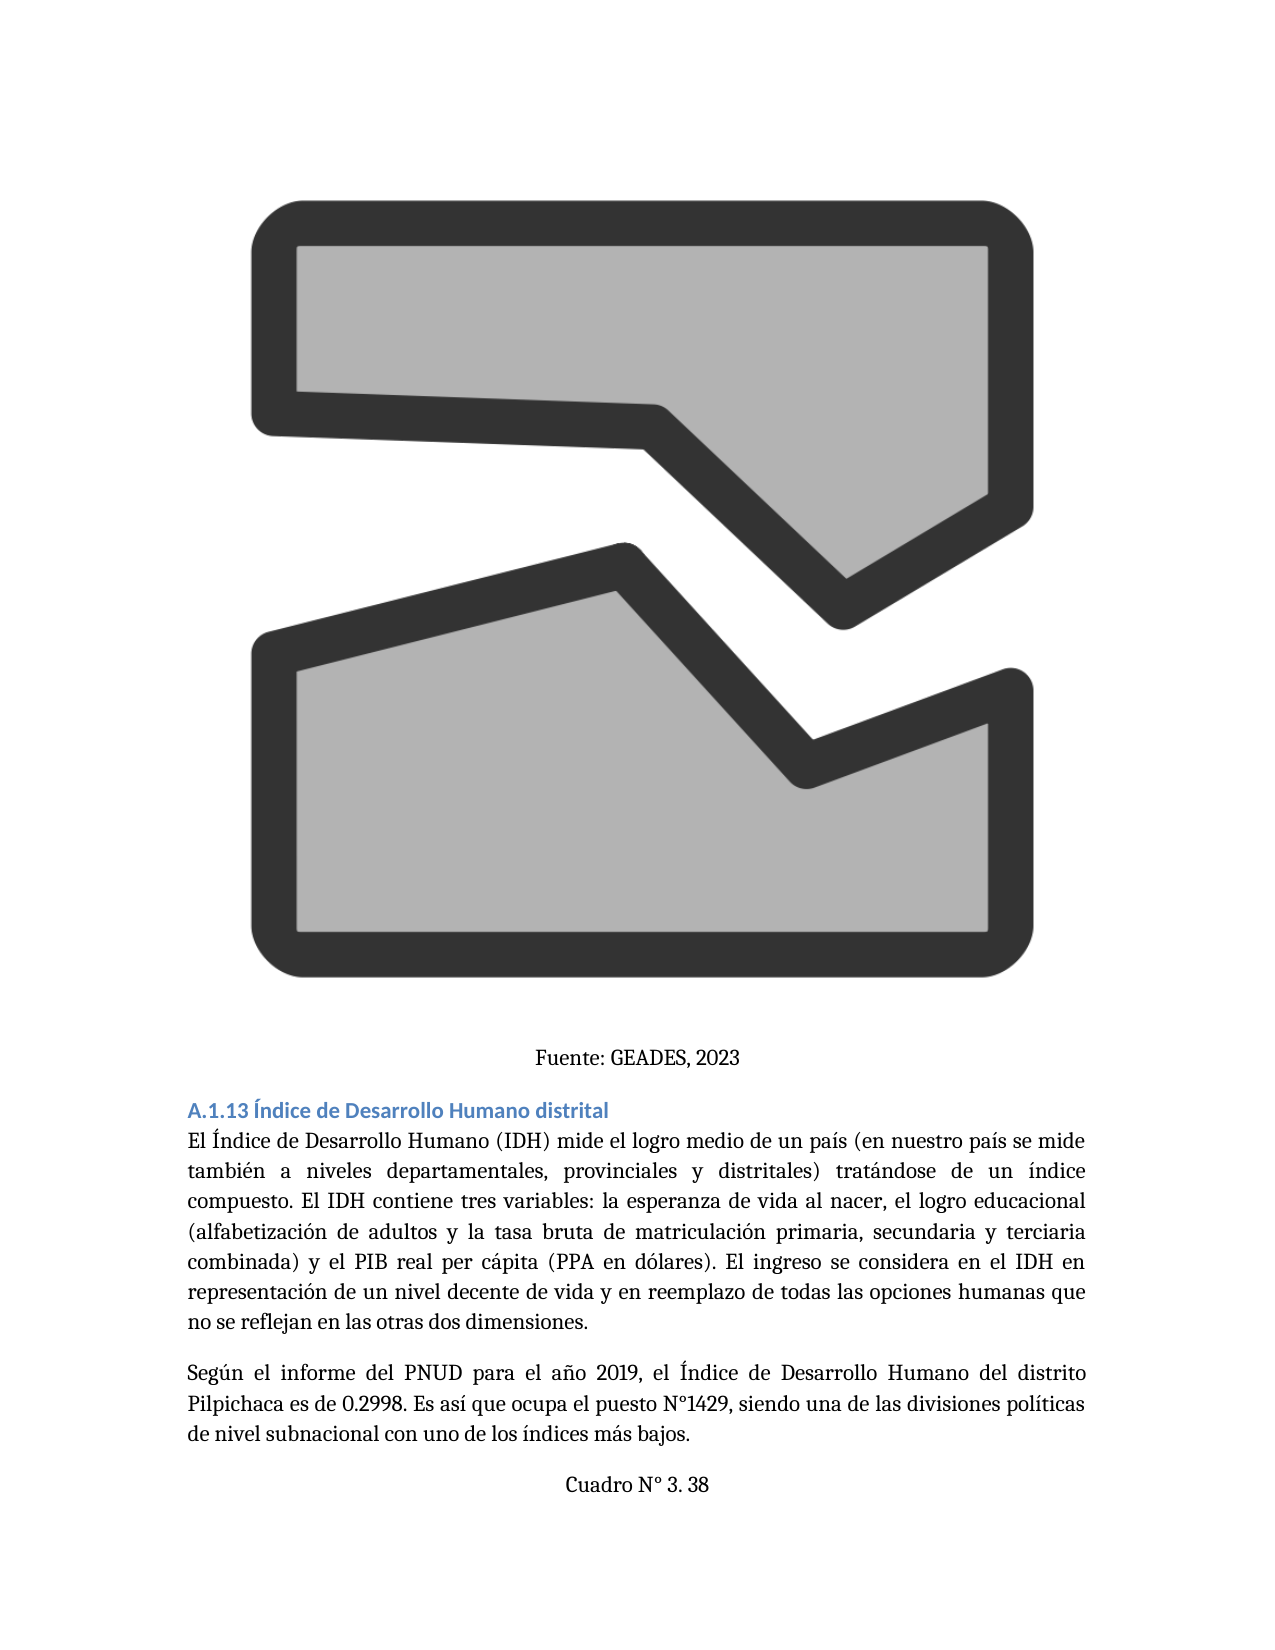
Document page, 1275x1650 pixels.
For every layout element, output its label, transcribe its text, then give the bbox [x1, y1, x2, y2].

subtitle A.1.13 Índice de Desarrollo Humano distrital [187, 1096, 1087, 1124]
text Cuadro N° 3. 38 [187, 1472, 1087, 1498]
text El Índice de Desarrollo Humano (IDH) mide el logro medio de un país (en nuestro país se mide también a niveles departamentales, provinciales y distritales) tratándose de un índice compuesto. El IDH contiene tres variables: la esperanza de vida al nacer, el logro educacional (alfabetización de adultos y la tasa bruta de matriculación primaria, secundaria y terciaria combinada) y el PIB real per cápita (PPA en dólares). El ingreso se considera en el IDH en representación de un nivel decente de vida y en reemplazo de todas las opciones humanas que no se reflejan en las otras dos dimensiones. [187, 1128, 1087, 1336]
text Fuente: GEADES, 2023 [187, 1045, 1087, 1071]
picture [206, 150, 1077, 1020]
text Según el informe del PNUD para el año 2019, el Índice de Desarrollo Humano del distrito Pilpichaca es de 0.2998. Es así que ocupa el puesto N°1429, siendo una de las divisiones políticas de nivel subnacional con uno de los índices más bajos. [187, 1360, 1087, 1447]
